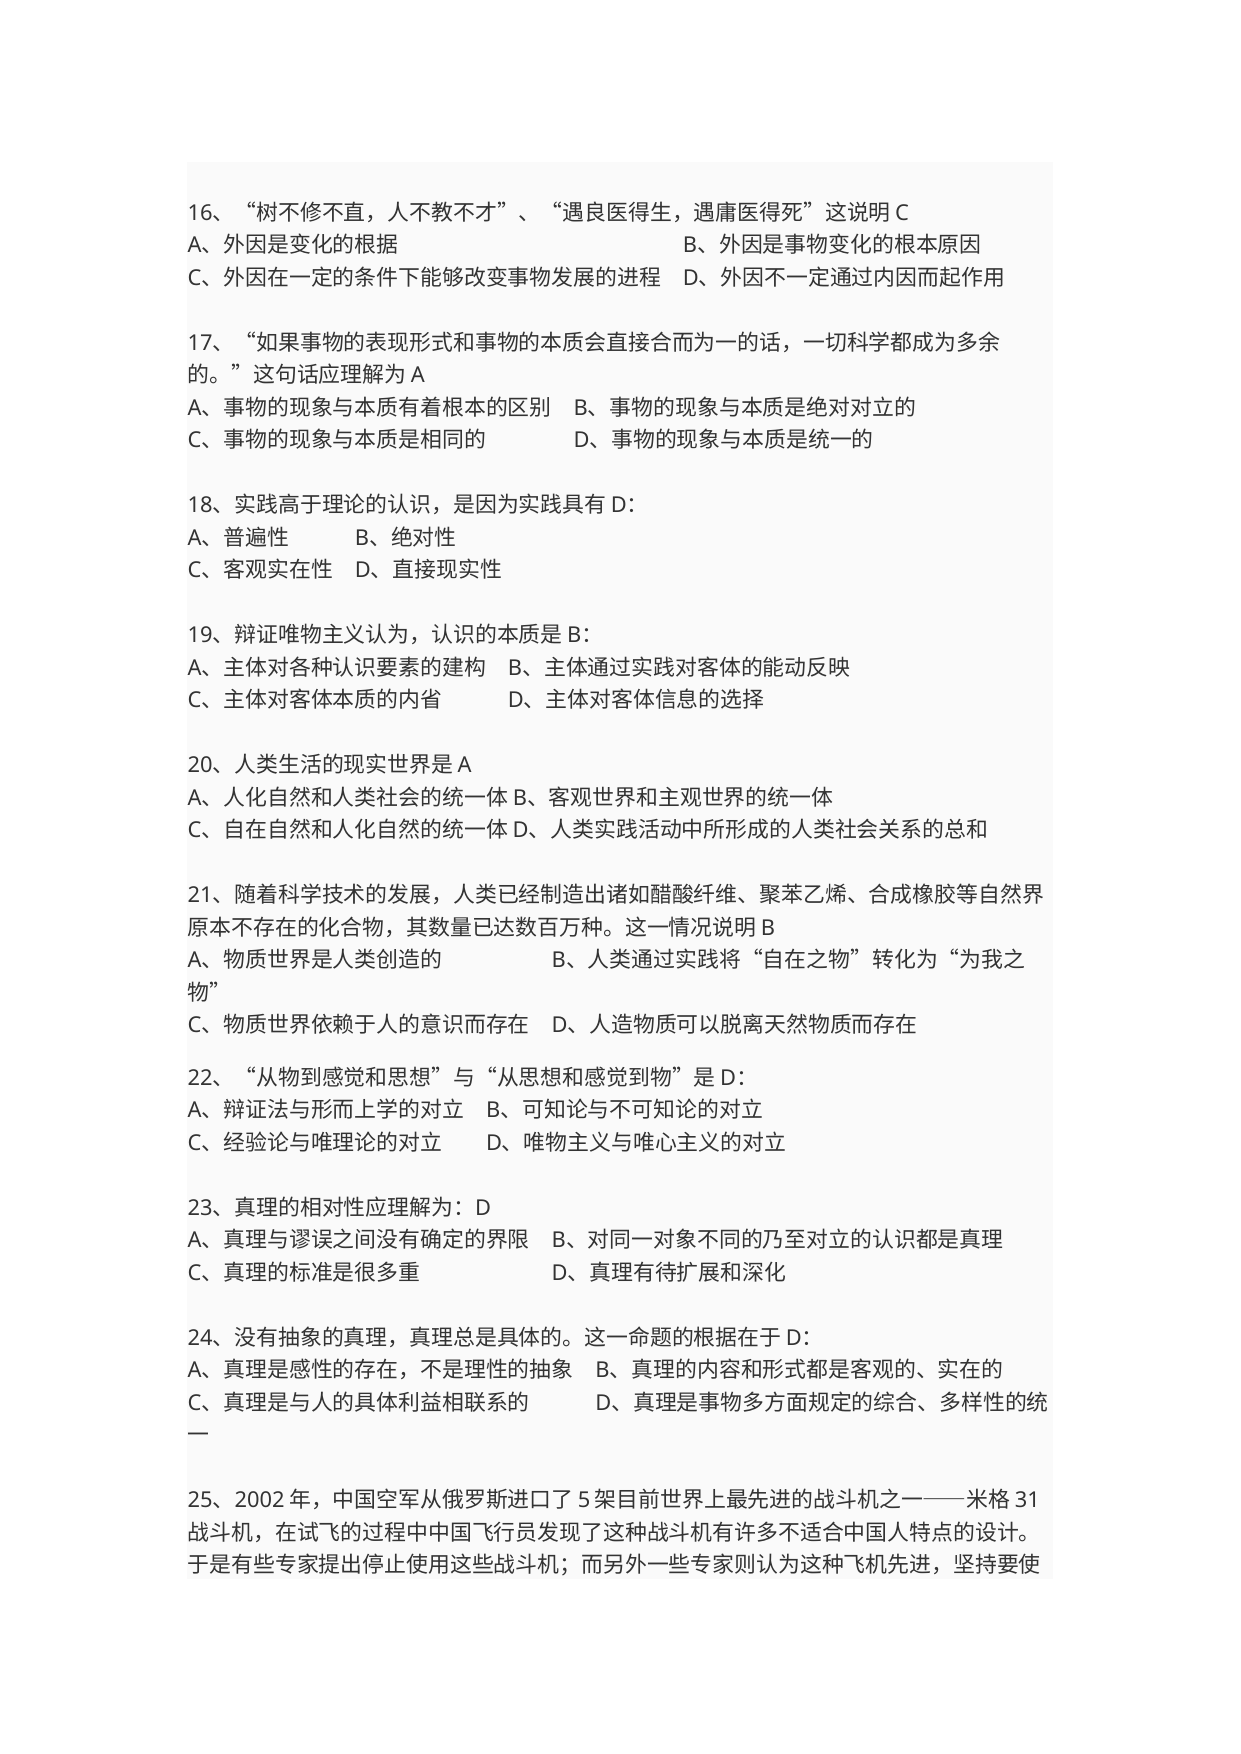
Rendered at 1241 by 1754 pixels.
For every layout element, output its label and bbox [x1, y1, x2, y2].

text [187, 1059, 1053, 1579]
text [187, 162, 1053, 1039]
